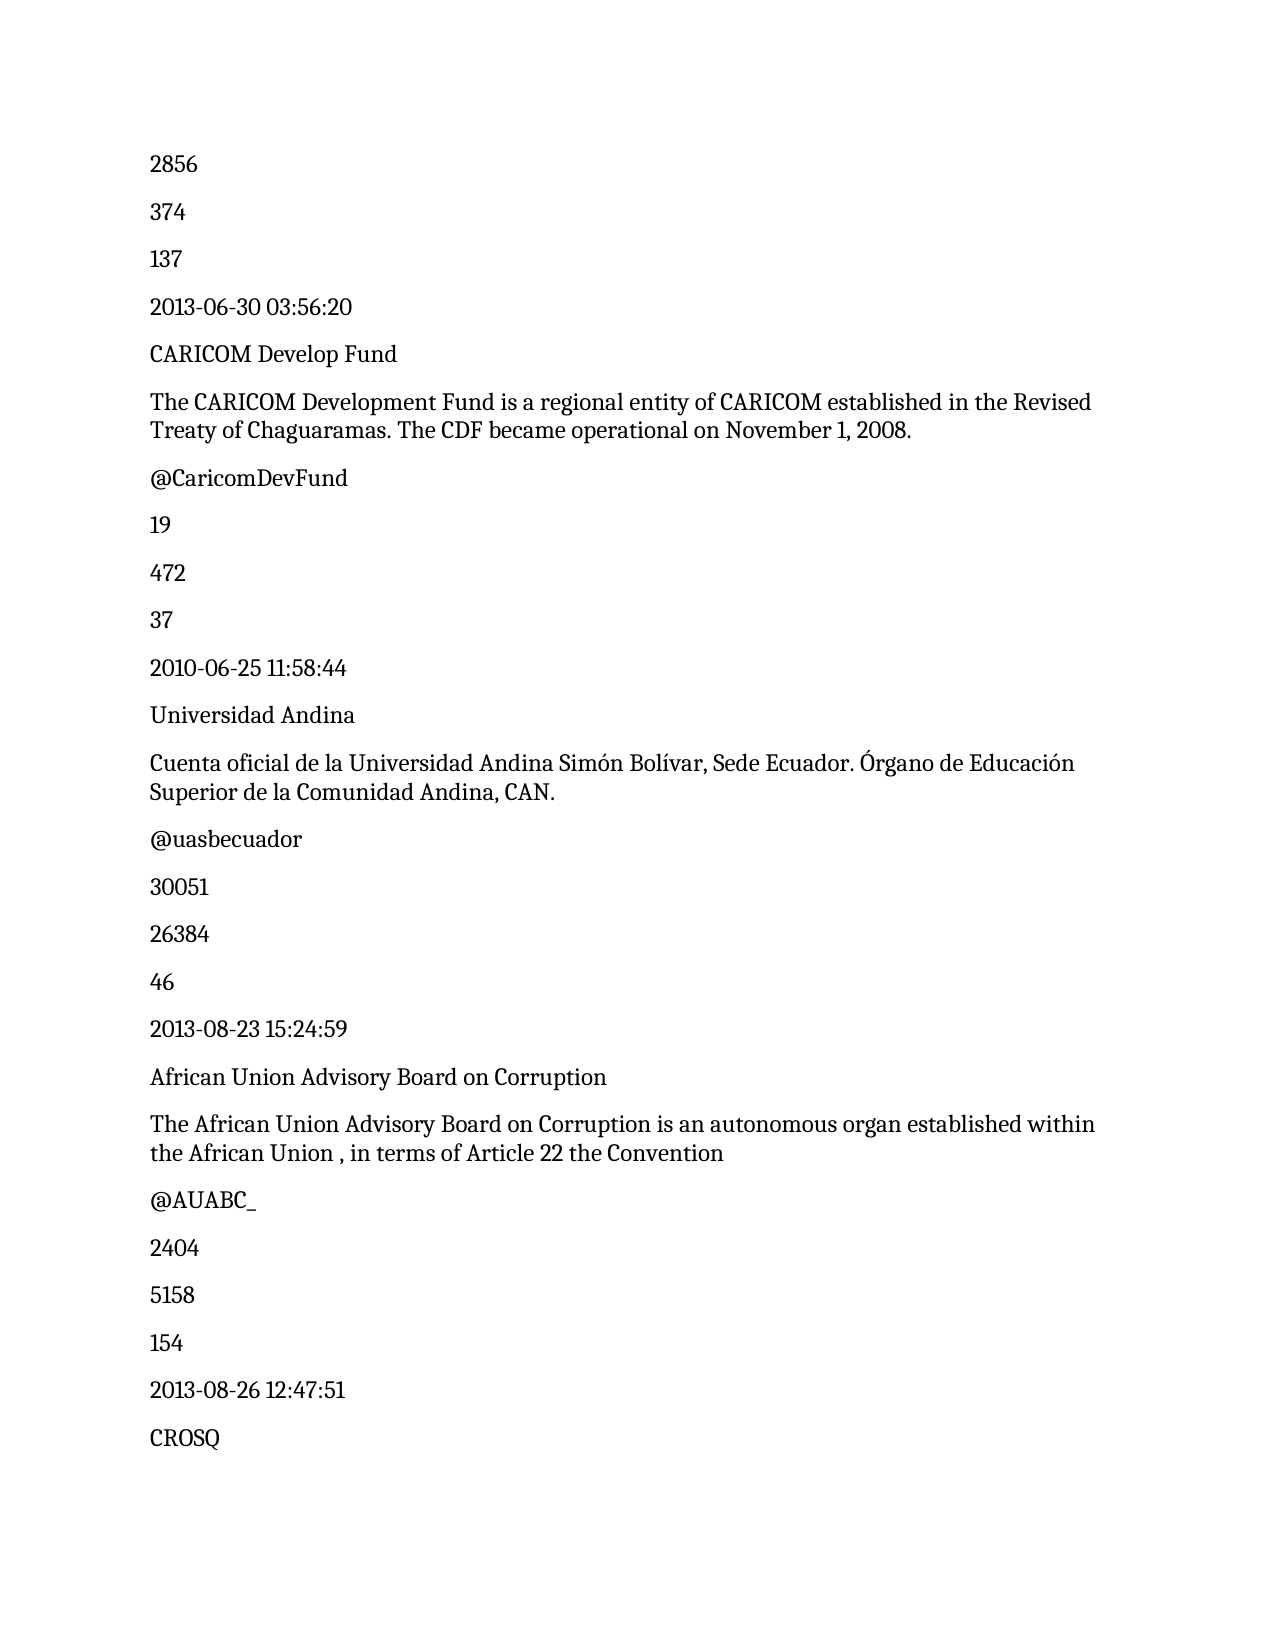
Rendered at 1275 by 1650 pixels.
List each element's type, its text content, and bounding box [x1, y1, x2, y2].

text 2856 [150, 150, 1125, 179]
text 30051 [150, 872, 1125, 901]
text Cuenta oficial de la Universidad Andina Simón Bolívar, Sede Ecuador. Órgano de Educación Superior de la Comunidad Andina, CAN. [150, 749, 1125, 806]
text 19 [150, 511, 1125, 540]
text 472 [150, 559, 1125, 587]
text @uasbecuador [150, 825, 1125, 854]
text 2010-06-25 11:58:44 [150, 654, 1125, 682]
text The CARICOM Development Fund is a regional entity of CARICOM established in the Revised Treaty of Chaguaramas. The CDF became operational on November 1, 2008. [150, 387, 1125, 445]
text 374 [150, 197, 1125, 226]
text Universidad Andina [150, 701, 1125, 730]
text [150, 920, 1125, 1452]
text 2013-06-30 03:56:20 [150, 292, 1125, 321]
text 137 [150, 245, 1125, 274]
text @CaricomDevFund [150, 464, 1125, 492]
text 37 [150, 606, 1125, 635]
text CARICOM Develop Fund [150, 340, 1125, 369]
